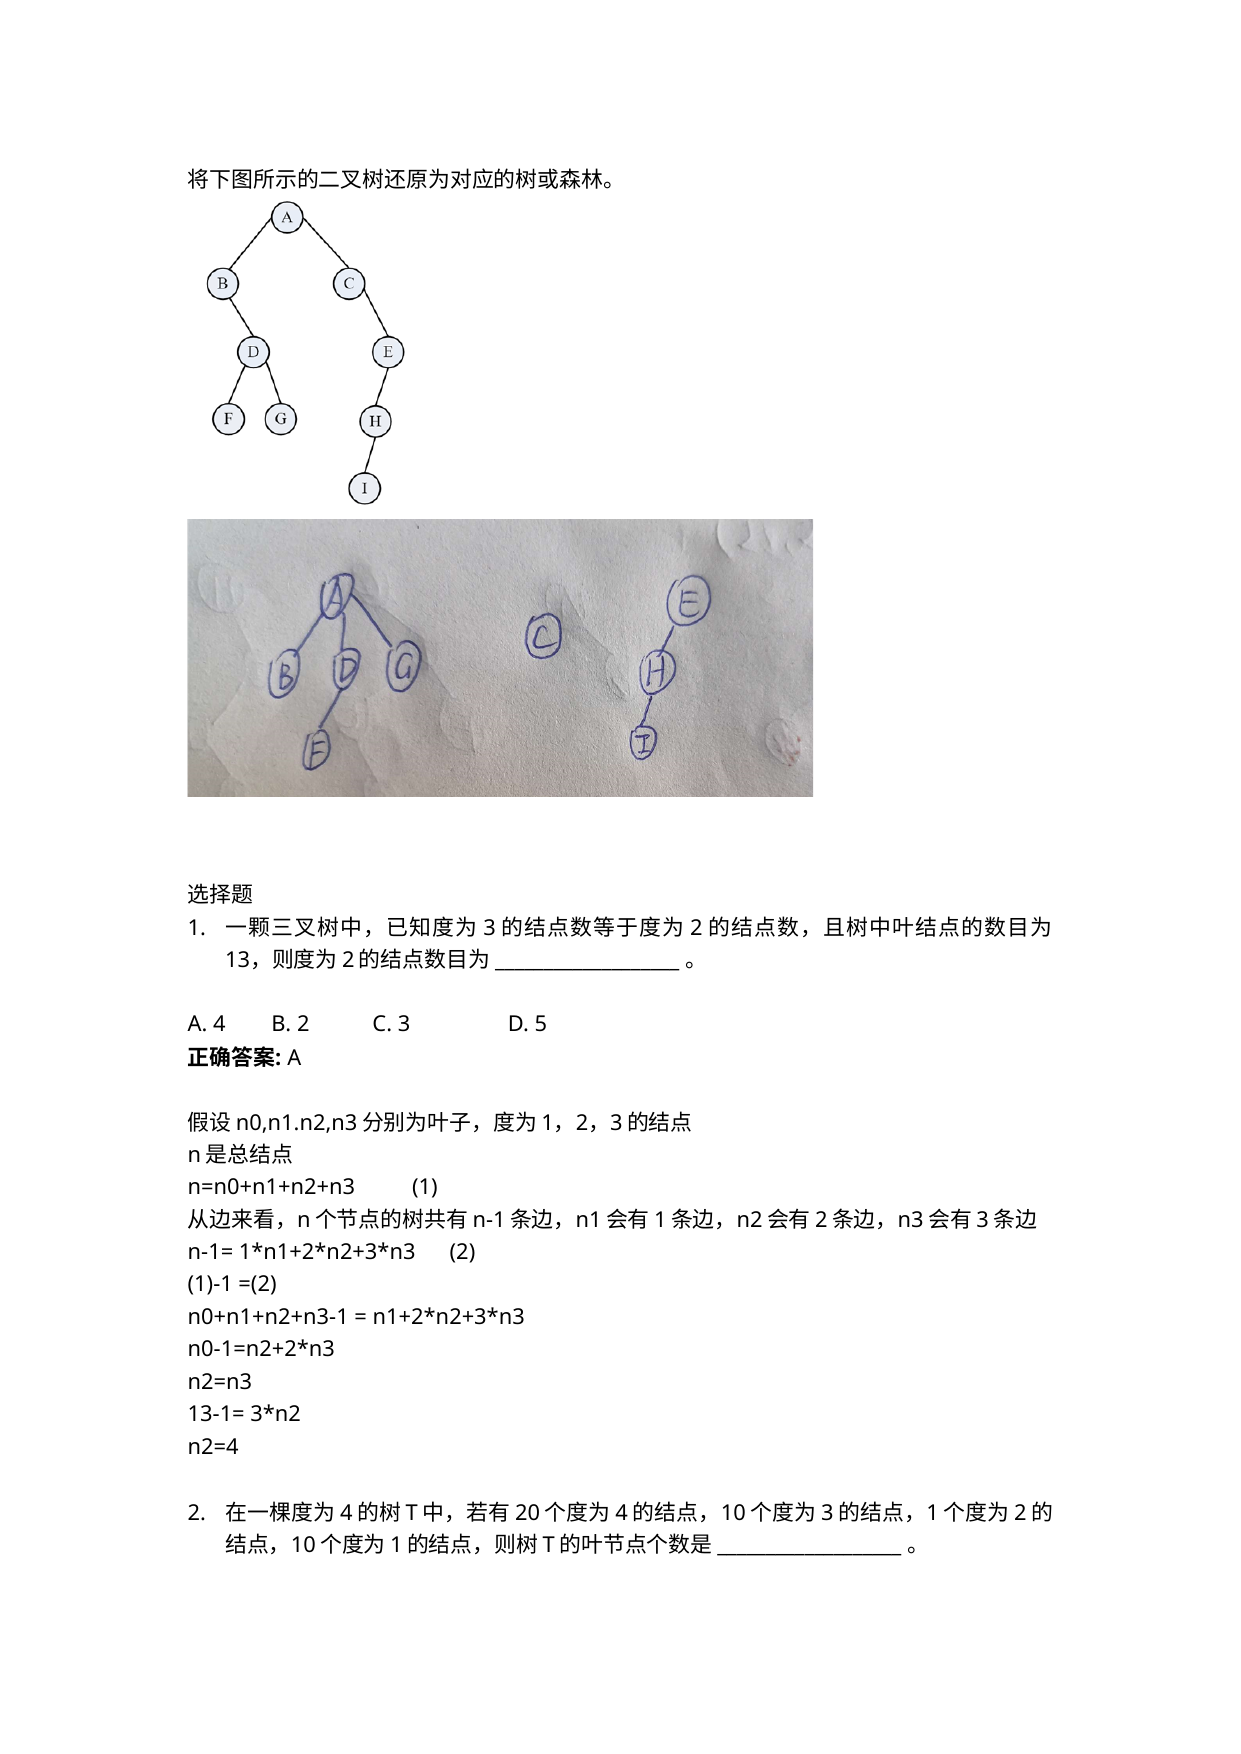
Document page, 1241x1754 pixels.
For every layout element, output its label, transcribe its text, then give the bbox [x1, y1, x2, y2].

text n=n0+n1+n2+n3 (1) [187, 1169, 1053, 1202]
text 选择题 [187, 877, 1053, 909]
text n2=n3 [187, 1364, 1053, 1397]
text (1)-1 =(2) [187, 1267, 1053, 1299]
list 在一棵度为4的树T中，若有20个度为4的结点，10个度为3的结点，1个度为2的结点，10个度为1的结点，则树T的叶节点个数是 ___________________ 。 [187, 1494, 1053, 1559]
text n0-1=n2+2*n3 [187, 1332, 1053, 1364]
text 将下图所示的二叉树还原为对应的树或森林。 [187, 162, 1053, 194]
list 一颗三叉树中，已知度为3的结点数等于度为2的结点数，且树中叶结点的数目为13，则度为2的结点数目为 ___________________ 。 [187, 909, 1053, 974]
text n0+n1+n2+n3-1 = n1+2*n2+3*n3 [187, 1299, 1053, 1332]
text n2=4 [187, 1429, 1053, 1462]
text 假设n0,n1.n2,n3分别为叶子，度为1，2，3的结点 [187, 1104, 1053, 1137]
text n-1= 1*n1+2*n2+3*n3 (2) [187, 1234, 1053, 1267]
text n是总结点 [187, 1137, 1053, 1169]
text 正确答案: A [187, 1039, 1053, 1072]
text 从边来看，n个节点的树共有n-1条边，n1会有1条边，n2会有2条边，n3会有3条边 [187, 1202, 1053, 1234]
text A. 4 B. 2 C. 3 D. 5 [187, 1007, 1053, 1039]
text 13-1= 3*n2 [187, 1397, 1053, 1429]
picture [187, 194, 407, 512]
picture [187, 519, 814, 797]
